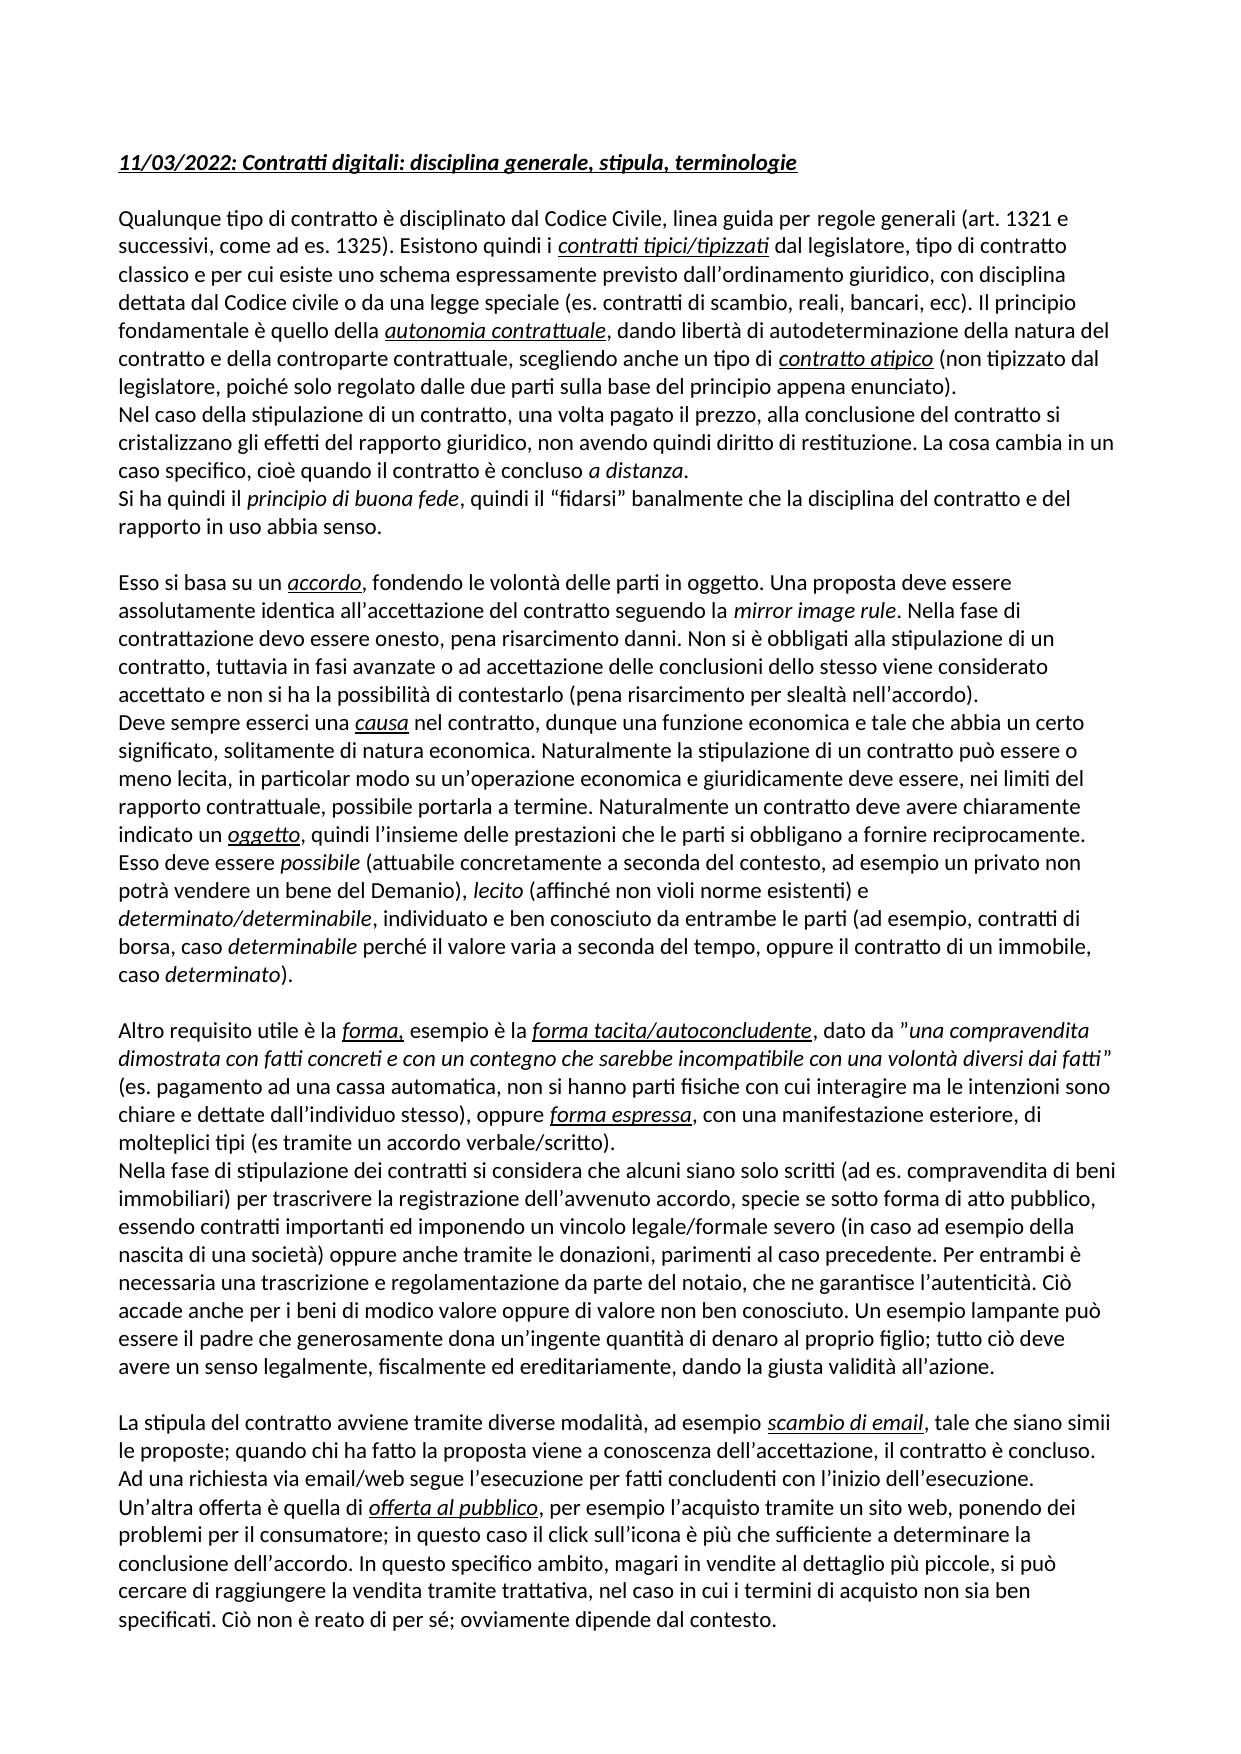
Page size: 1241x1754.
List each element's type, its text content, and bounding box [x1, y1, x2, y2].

text Esso si basa su un accordo, fondendo le volontà delle parti in oggetto. Una proposta deve essere assolutamente identica all’accettazione del contratto seguendo la mirror image rule. Nella fase di contrattazione devo essere onesto, pena risarcimento danni. Non si è obbligati alla stipulazione di un contratto, tuttavia in fasi avanzate o ad accettazione delle conclusioni dello stesso viene considerato accettato e non si ha la possibilità di contestarlo (pena risarcimento per slealtà nell’accordo). [118, 568, 1122, 708]
text La stipula del contratto avviene tramite diverse modalità, ad esempio scambio di email, tale che siano simii le proposte; quando chi ha fatto la proposta viene a conoscenza dell’accettazione, il contratto è concluso. Ad una richiesta via email/web segue l’esecuzione per fatti concludenti con l’inizio dell’esecuzione. [118, 1408, 1122, 1493]
text Nella fase di stipulazione dei contratti si considera che alcuni siano solo scritti (ad es. compravendita di beni immobiliari) per trascrivere la registrazione dell’avvenuto accordo, specie se sotto forma di atto pubblico, essendo contratti importanti ed imponendo un vincolo legale/formale severo (in caso ad esempio della nascita di una società) oppure anche tramite le donazioni, parimenti al caso precedente. Per entrambi è necessaria una trascrizione e regolamentazione da parte del notaio, che ne garantisce l’autenticità. Ciò accade anche per i beni di modico valore oppure di valore non ben conosciuto. Un esempio lampante può essere il padre che generosamente dona un’ingente quantità di denaro al proprio figlio; tutto ciò deve avere un senso legalmente, fiscalmente ed ereditariamente, dando la giusta validità all’azione. [118, 1156, 1122, 1381]
text 11/03/2022: Contratti digitali: disciplina generale, stipula, terminologie [118, 148, 1122, 176]
text Altro requisito utile è la forma, esempio è la forma tacita/autoconcludente, dato da ”una compravendita dimostrata con fatti concreti e con un contegno che sarebbe incompatibile con una volontà diversi dai fatti” (es. pagamento ad una cassa automatica, non si hanno parti fisiche con cui interagire ma le intenzioni sono chiare e dettate dall’individuo stesso), oppure forma espressa, con una manifestazione esteriore, di molteplici tipi (es tramite un accordo verbale/scritto). [118, 1016, 1122, 1156]
text Deve sempre esserci una causa nel contratto, dunque una funzione economica e tale che abbia un certo significato, solitamente di natura economica. Naturalmente la stipulazione di un contratto può essere o meno lecita, in particolar modo su un’operazione economica e giuridicamente deve essere, nei limiti del rapporto contrattuale, possibile portarla a termine. Naturalmente un contratto deve avere chiaramente indicato un oggetto, quindi l’insieme delle prestazioni che le parti si obbligano a fornire reciprocamente. Esso deve essere possibile (attuabile concretamente a seconda del contesto, ad esempio un privato non potrà vendere un bene del Demanio), lecito (affinché non violi norme esistenti) e determinato/determinabile, individuato e ben conosciuto da entrambe le parti (ad esempio, contratti di borsa, caso determinabile perché il valore varia a seconda del tempo, oppure il contratto di un immobile, caso determinato). [118, 708, 1122, 988]
text Nel caso della stipulazione di un contratto, una volta pagato il prezzo, alla conclusione del contratto si cristalizzano gli effetti del rapporto giuridico, non avendo quindi diritto di restituzione. La cosa cambia in un caso specifico, cioè quando il contratto è concluso a distanza. [118, 400, 1122, 484]
text Si ha quindi il principio di buona fede, quindi il “fidarsi” banalmente che la disciplina del contratto e del rapporto in uso abbia senso. [118, 484, 1122, 540]
text Qualunque tipo di contratto è disciplinato dal Codice Civile, linea guida per regole generali (art. 1321 e successivi, come ad es. 1325). Esistono quindi i contratti tipici/tipizzati dal legislatore, tipo di contratto classico e per cui esiste uno schema espressamente previsto dall’ordinamento giuridico, con disciplina dettata dal Codice civile o da una legge speciale (es. contratti di scambio, reali, bancari, ecc). Il principio fondamentale è quello della autonomia contrattuale, dando libertà di autodeterminazione della natura del contratto e della controparte contrattuale, scegliendo anche un tipo di contratto atipico (non tipizzato dal legislatore, poiché solo regolato dalle due parti sulla base del principio appena enunciato). [118, 204, 1122, 400]
text Un’altra offerta è quella di offerta al pubblico, per esempio l’acquisto tramite un sito web, ponendo dei problemi per il consumatore; in questo caso il click sull’icona è più che sufficiente a determinare la conclusione dell’accordo. In questo specifico ambito, magari in vendite al dettaglio più piccole, si può cercare di raggiungere la vendita tramite trattativa, nel caso in cui i termini di acquisto non sia ben specificati. Ciò non è reato di per sé; ovviamente dipende dal contesto. [118, 1493, 1122, 1633]
